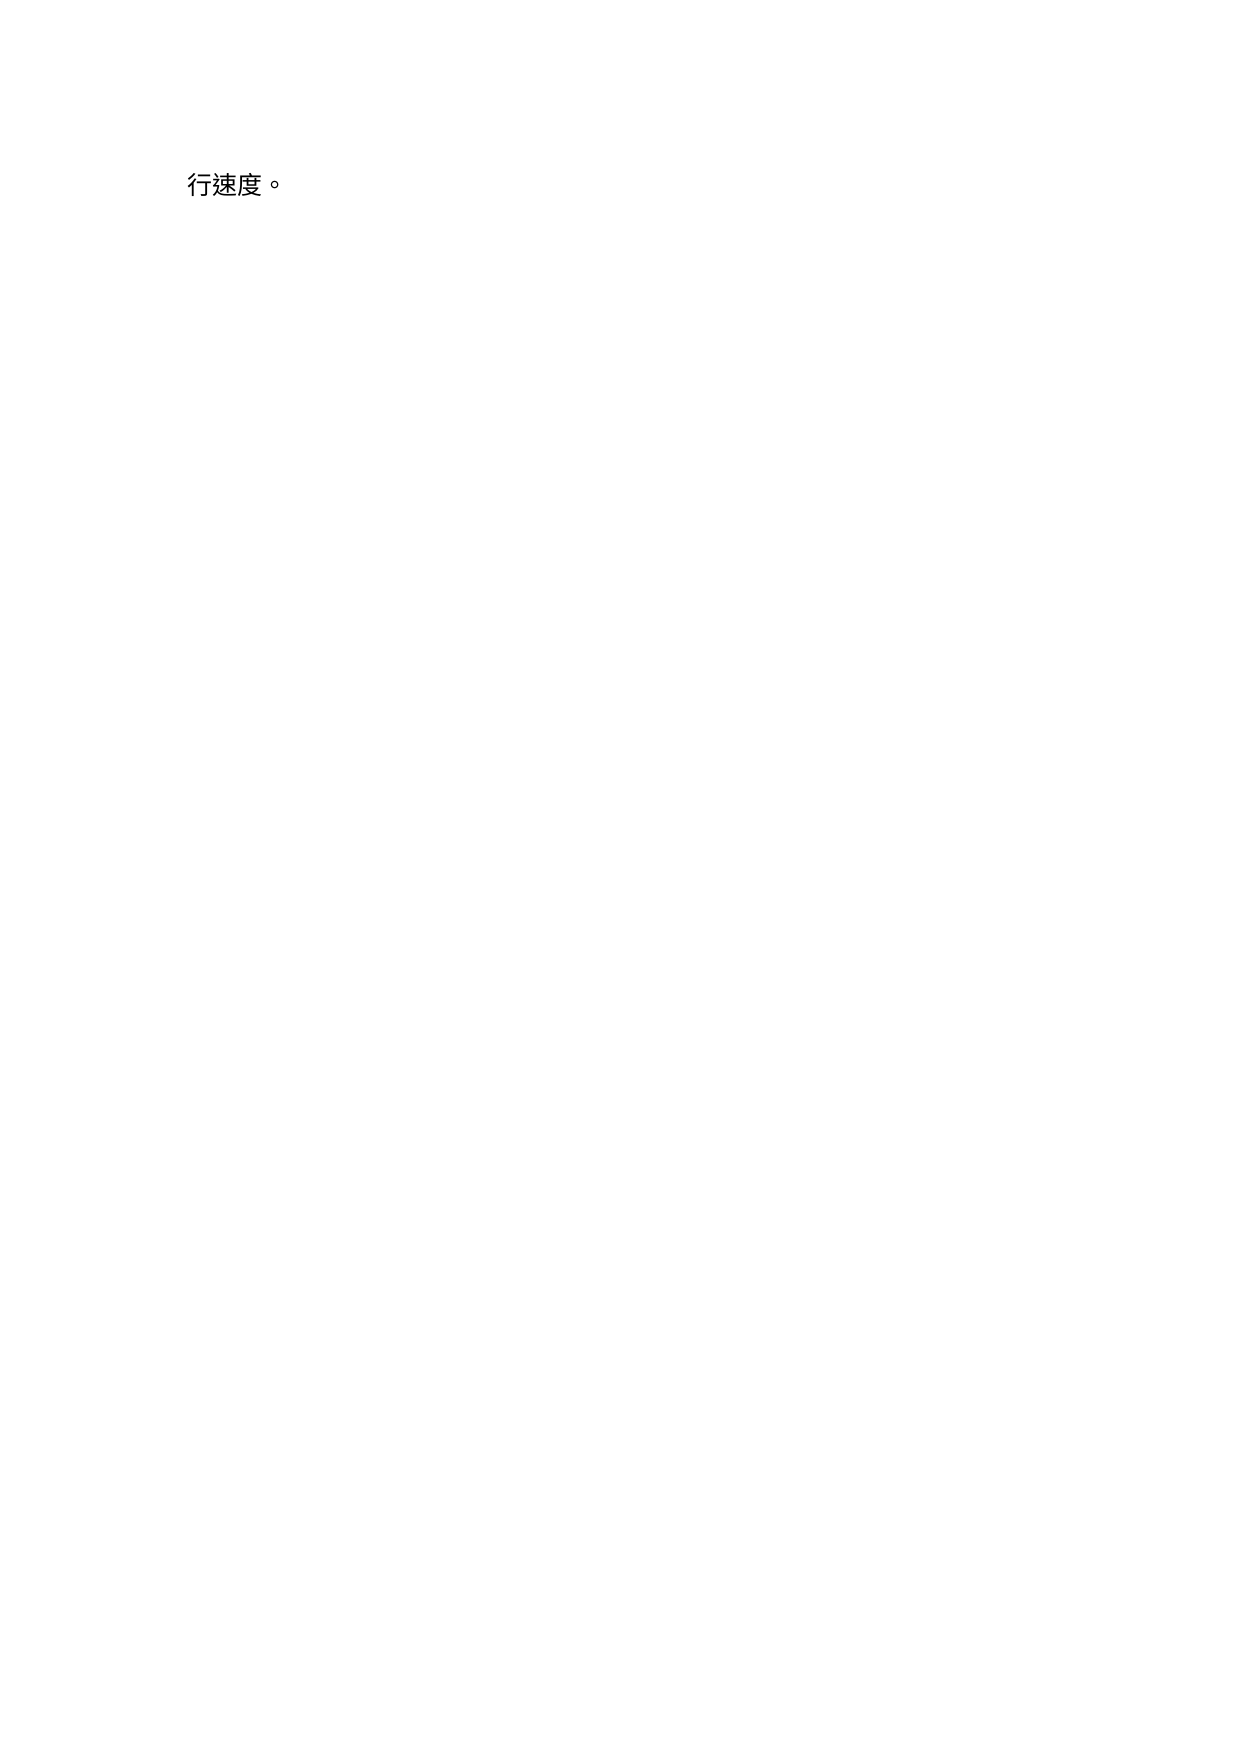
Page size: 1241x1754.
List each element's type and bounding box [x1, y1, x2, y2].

text [187, 164, 1053, 202]
